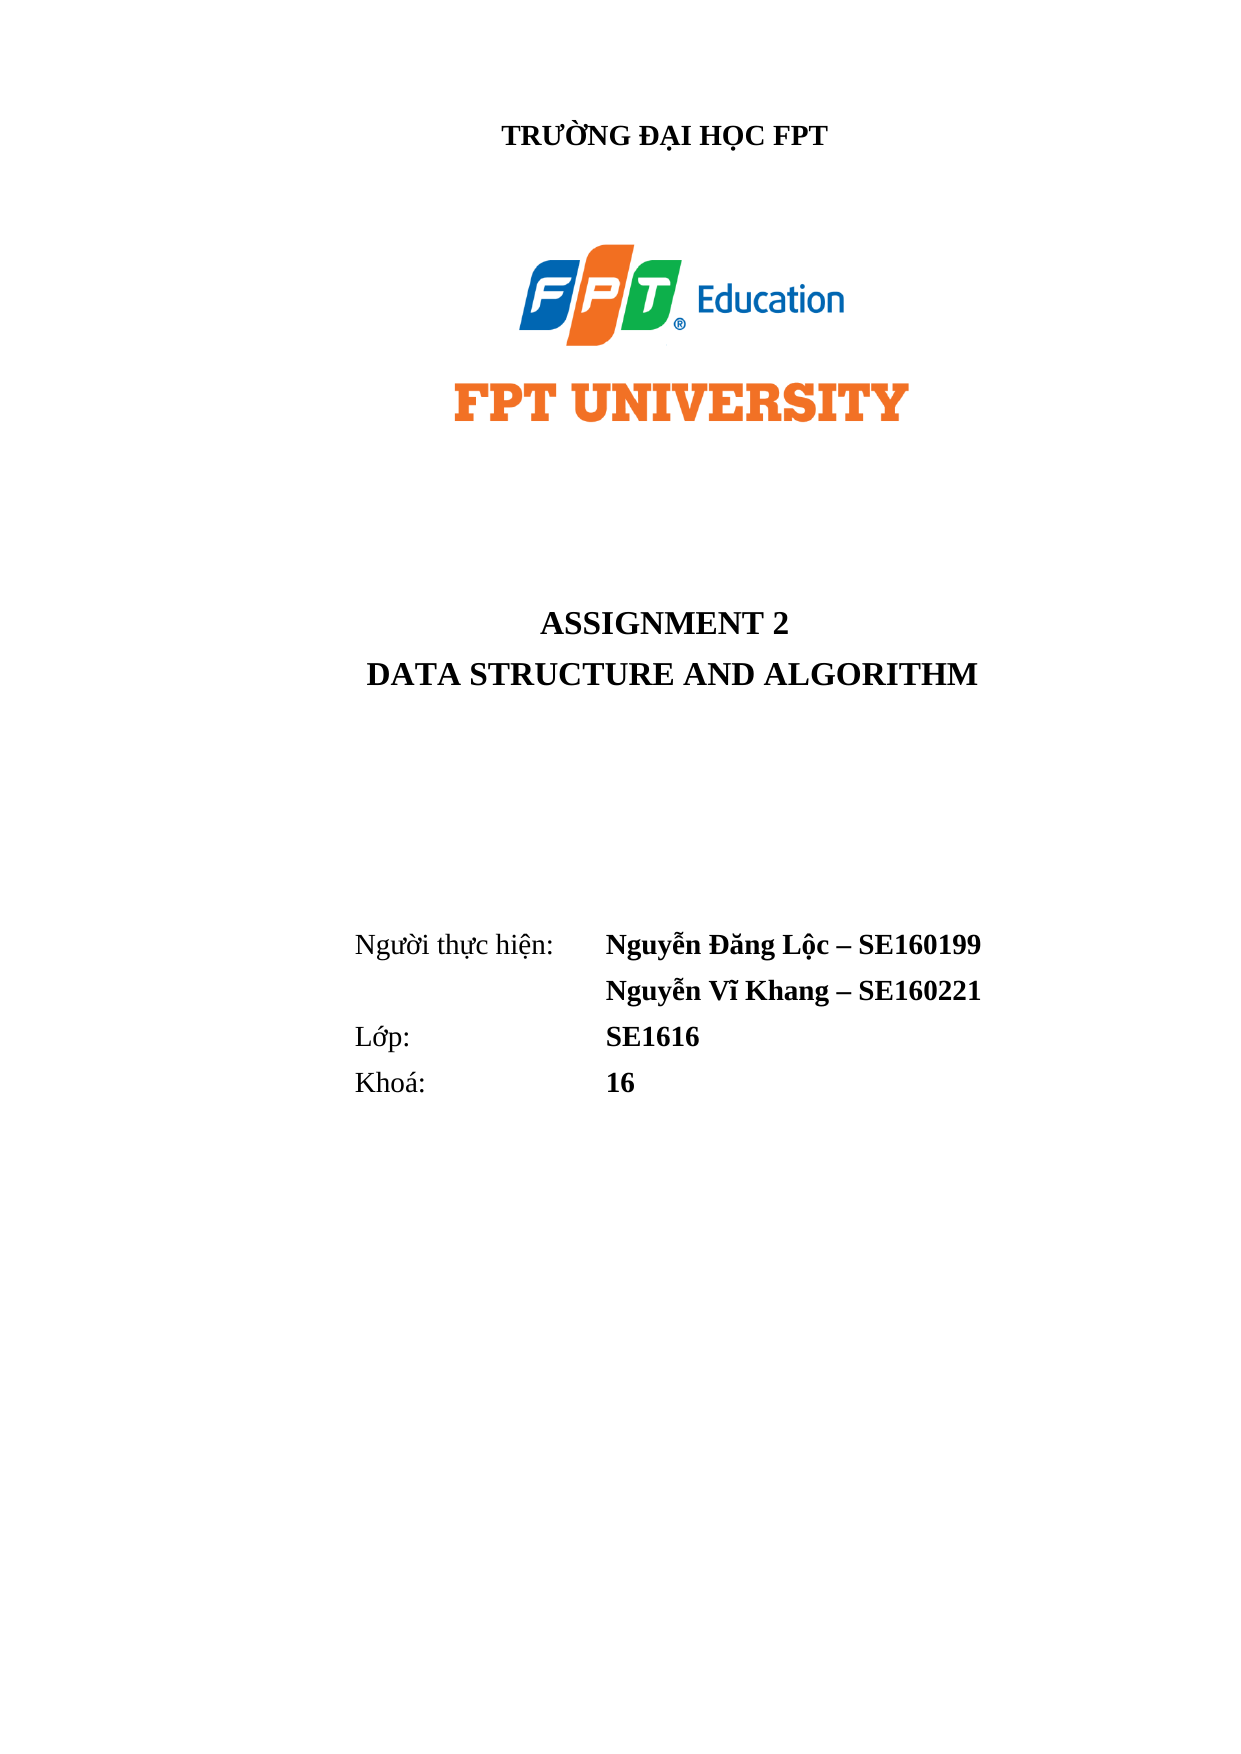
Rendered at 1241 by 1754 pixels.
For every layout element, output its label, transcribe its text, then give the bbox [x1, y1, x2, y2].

text ASSIGNMENT 2 [148, 603, 1122, 642]
text Nguyễn Vĩ Khang – SE160221 [148, 973, 1122, 1007]
text Người thực hiện: Nguyễn Đăng Lộc – SE160199 [148, 927, 1122, 961]
text DATA STRUCTURE AND ALGORITHM [148, 654, 1122, 693]
picture [422, 193, 926, 470]
text Khoá: 16 [148, 1065, 1122, 1099]
text Lớp: SE1616 [148, 1019, 1122, 1053]
text TRƯỜNG ĐẠI HỌC FPT [148, 118, 1122, 152]
